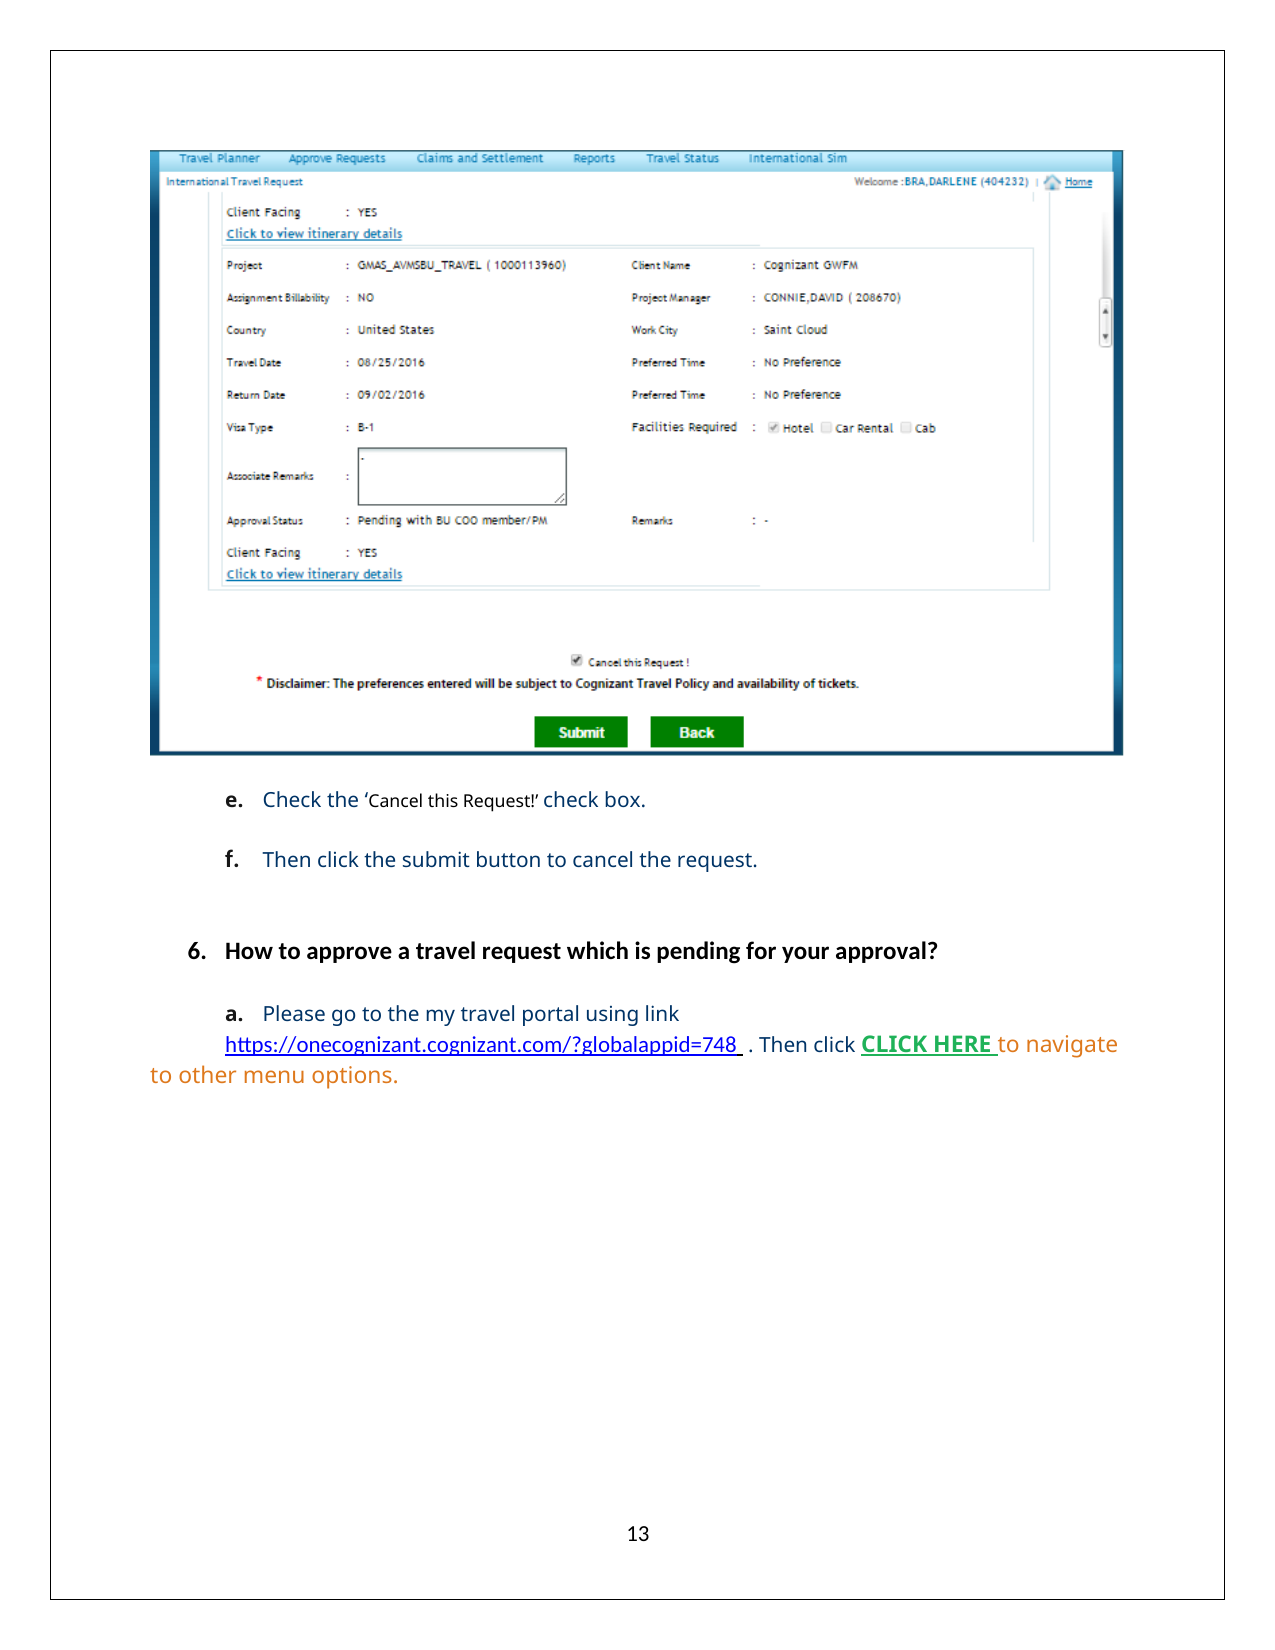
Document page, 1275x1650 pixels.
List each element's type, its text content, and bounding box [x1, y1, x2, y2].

list Please go to the my travel portal using link [225, 999, 1125, 1028]
list Then click the submit button to cancel the request. [225, 843, 1125, 873]
text https://onecognizant.cognizant.com/?globalappid=748 . Then click CLICK HERE to navigate to other menu options. [150, 1028, 1125, 1090]
picture [150, 150, 1125, 757]
list Check the ‘Cancel this Request!’ check box. [225, 785, 1125, 813]
list How to approve a travel request which is pending for your approval? [187, 935, 1125, 966]
